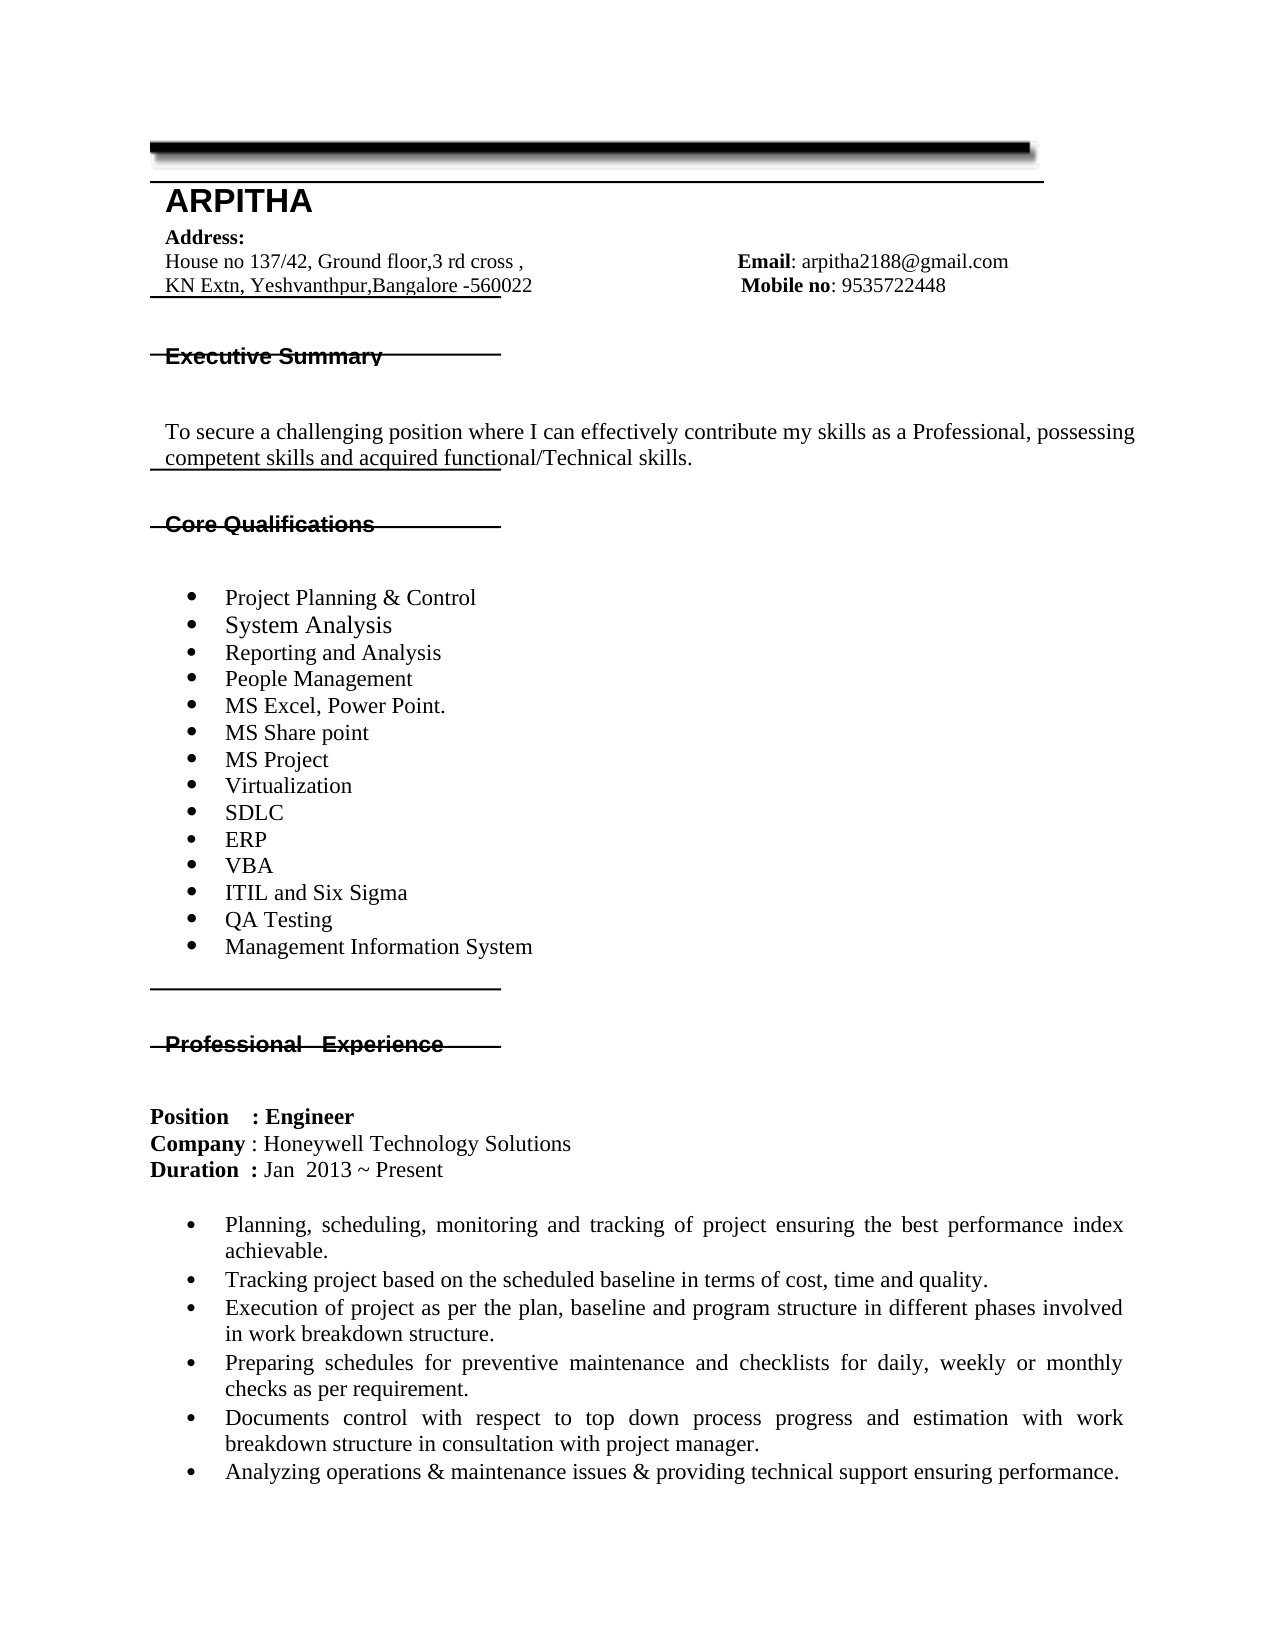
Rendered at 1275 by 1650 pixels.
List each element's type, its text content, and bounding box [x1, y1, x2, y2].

list Preparing schedules for preventive maintenance and checklists for daily, weekly or monthly checks as per requirement. [187, 1349, 1125, 1402]
list MS Share point [187, 719, 1125, 746]
list Planning, scheduling, monitoring and tracking of project ensuring the best performance index achievable. [187, 1211, 1125, 1263]
list ERP [187, 826, 1125, 852]
list Management Information System [187, 933, 1125, 959]
list System Analysis [187, 610, 1125, 639]
list Reporting and Analysis [187, 639, 1125, 666]
list People Management [187, 666, 1125, 692]
list SDLC [187, 799, 1125, 826]
list Tracking project based on the scheduled baseline in terms of cost, time and quality. [187, 1266, 1125, 1292]
list Project Planning & Control [187, 584, 1125, 610]
list Analyzing operations & maintenance issues & providing technical support ensuring performance. [187, 1458, 1125, 1485]
list MS Project [187, 746, 1125, 773]
list MS Excel, Power Point. [187, 692, 1125, 719]
text Company : Honeywell Technology Solutions [150, 1130, 1125, 1156]
text Duration : Jan 2013 ~ Present [150, 1156, 1125, 1182]
list QA Testing [187, 906, 1125, 933]
list ITIL and Six Sigma [187, 879, 1125, 906]
picture [150, 139, 1040, 178]
list VBA [187, 852, 1125, 879]
list Virtualization [187, 773, 1125, 799]
list Documents control with respect to top down process progress and estimation with work breakdown structure in consultation with project manager. [187, 1404, 1125, 1456]
text Position : Engineer [150, 1103, 1125, 1130]
list Execution of project as per the plan, baseline and program structure in different phases involved in work breakdown structure. [187, 1294, 1125, 1347]
